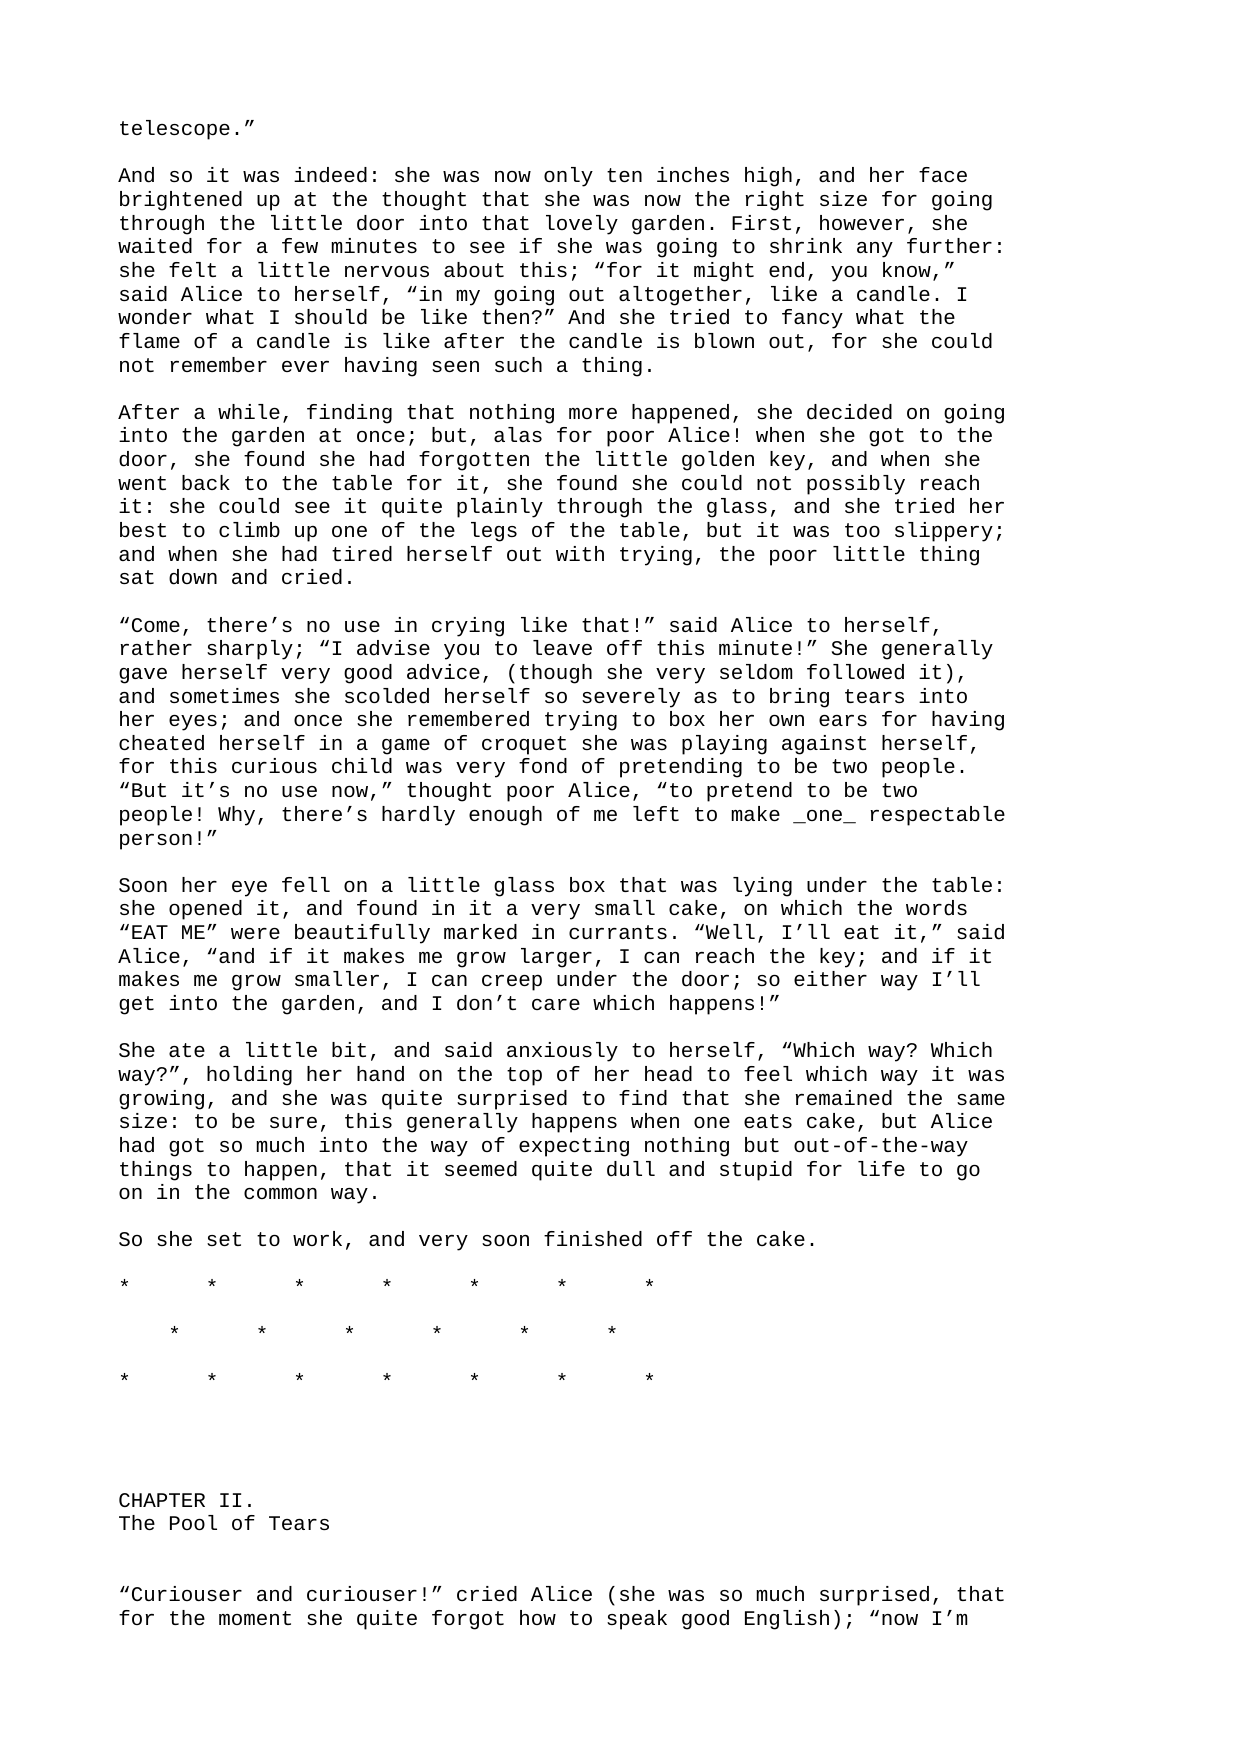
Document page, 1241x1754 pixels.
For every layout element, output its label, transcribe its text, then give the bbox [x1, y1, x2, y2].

text “EAT ME” were beautifully marked in currants. “Well, I’ll eat it,” said [118, 922, 1122, 946]
text into the garden at once; but, alas for poor Alice! when she got to the [118, 426, 1122, 449]
text it: she could see it quite plainly through the glass, and she tried her [118, 496, 1122, 520]
text The Pool of Tears [118, 1513, 1122, 1537]
text through the little door into that lovely garden. First, however, she [118, 213, 1122, 236]
text she opened it, and found in it a very small cake, on which the words [118, 898, 1122, 922]
text She ate a little bit, and said anxiously to herself, “Which way? Which [118, 1040, 1122, 1064]
text * * * * * * * [118, 1371, 1122, 1395]
text Soon her eye fell on a little glass box that was lying under the table: [118, 875, 1122, 898]
text * * * * * * * [118, 1277, 1122, 1300]
text flame of a candle is like after the candle is blown out, for she could [118, 331, 1122, 354]
text cheated herself in a game of croquet she was playing against herself, [118, 733, 1122, 757]
text size: to be sure, this generally happens when one eats cake, but Alice [118, 1111, 1122, 1135]
text person!” [118, 827, 1122, 851]
text “Curiouser and curiouser!” cried Alice (she was so much surprised, that [118, 1584, 1122, 1608]
text brightened up at the thought that she was now the right size for going [118, 189, 1122, 213]
text wonder what I should be like then?” And she tried to fancy what the [118, 307, 1122, 331]
text not remember ever having seen such a thing. [118, 354, 1122, 378]
text had got so much into the way of expecting nothing but out-of-the-way [118, 1135, 1122, 1158]
text she felt a little nervous about this; “for it might end, you know,” [118, 260, 1122, 284]
text makes me grow smaller, I can creep under the door; so either way I’ll [118, 969, 1122, 993]
text sat down and cried. [118, 567, 1122, 591]
text telescope.” [118, 118, 1122, 142]
text get into the garden, and I don’t care which happens!” [118, 993, 1122, 1017]
text way?”, holding her hand on the top of her head to feel which way it was [118, 1064, 1122, 1088]
text people! Why, there’s hardly enough of me left to make _one_ respectable [118, 804, 1122, 827]
text on in the common way. [118, 1182, 1122, 1206]
text for the moment she quite forgot how to speak good English); “now I’m [118, 1608, 1122, 1631]
text said Alice to herself, “in my going out altogether, like a candle. I [118, 284, 1122, 307]
text went back to the table for it, she found she could not possibly reach [118, 473, 1122, 496]
text best to climb up one of the legs of the table, but it was too slippery; [118, 520, 1122, 544]
text and sometimes she scolded herself so severely as to bring tears into [118, 686, 1122, 709]
text growing, and she was quite surprised to find that she remained the same [118, 1088, 1122, 1111]
text her eyes; and once she remembered trying to box her own ears for having [118, 709, 1122, 733]
text waited for a few minutes to see if she was going to shrink any further: [118, 236, 1122, 260]
text for this curious child was very fond of pretending to be two people. [118, 757, 1122, 780]
text rather sharply; “I advise you to leave off this minute!” She generally [118, 638, 1122, 662]
text gave herself very good advice, (though she very seldom followed it), [118, 662, 1122, 686]
text And so it was indeed: she was now only ten inches high, and her face [118, 165, 1122, 189]
text * * * * * * [118, 1324, 1122, 1348]
text So she set to work, and very soon finished off the cake. [118, 1229, 1122, 1253]
text “But it’s no use now,” thought poor Alice, “to pretend to be two [118, 780, 1122, 804]
text After a while, finding that nothing more happened, she decided on going [118, 402, 1122, 426]
text things to happen, that it seemed quite dull and stupid for life to go [118, 1158, 1122, 1182]
text and when she had tired herself out with trying, the poor little thing [118, 544, 1122, 567]
text CHAPTER II. [118, 1489, 1122, 1513]
text door, she found she had forgotten the little golden key, and when she [118, 449, 1122, 473]
text “Come, there’s no use in crying like that!” said Alice to herself, [118, 615, 1122, 638]
text Alice, “and if it makes me grow larger, I can reach the key; and if it [118, 946, 1122, 969]
